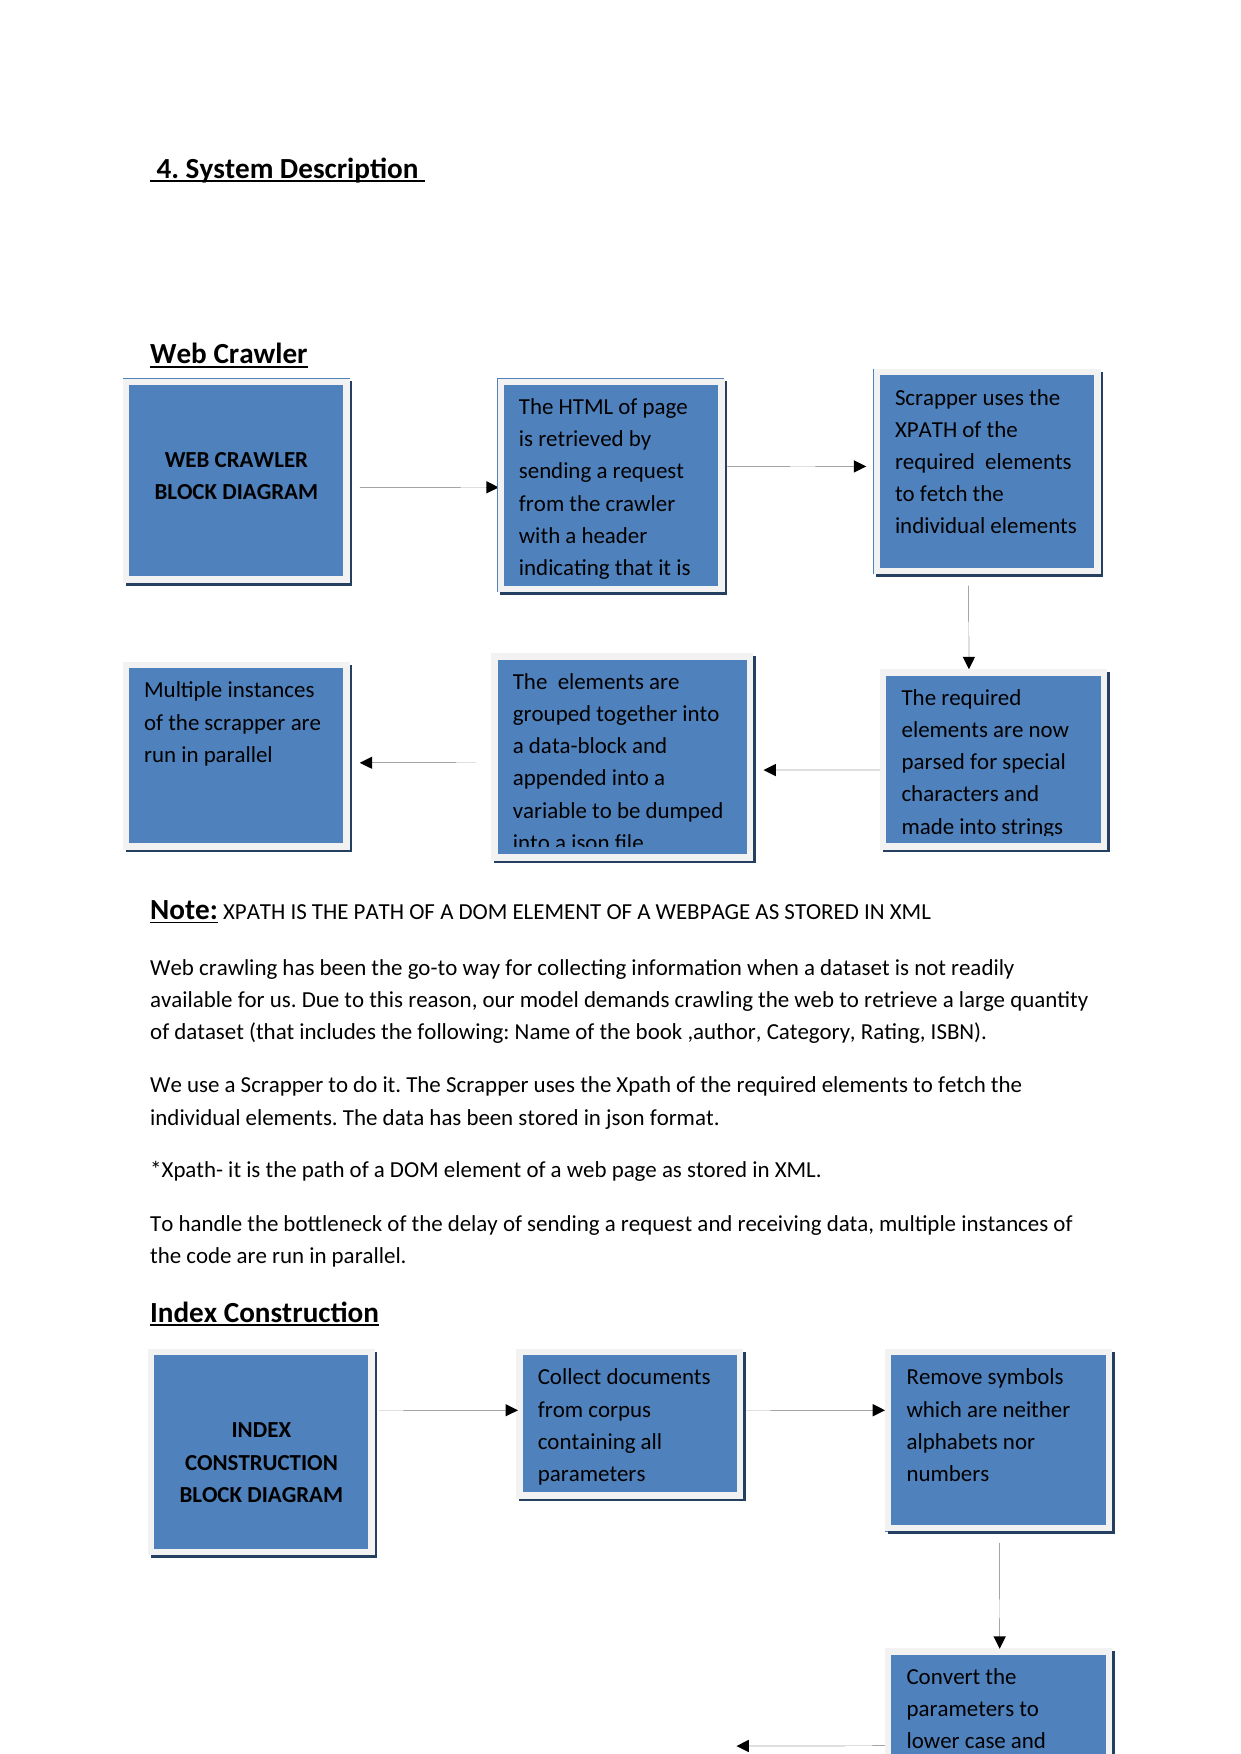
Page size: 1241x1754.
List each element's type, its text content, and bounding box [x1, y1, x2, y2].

text To handle the bottleneck of the delay of sending a request and receiving data, multiple instances of the code are run in parallel. [150, 1209, 1090, 1269]
text *Xpath- it is the path of a DOM element of a web page as stored in XML. [150, 1156, 1090, 1184]
text Note: XPATH IS THE PATH OF A DOM ELEMENT OF A WEBPAGE AS STORED IN XML [150, 891, 1090, 927]
text Index Construction [150, 1294, 1090, 1329]
text 4. System Description [150, 150, 1090, 186]
text Web crawling has been the go-to way for collecting information when a dataset is not readily available for us. Due to this reason, our model demands crawling the web to retrieve a large quantity of dataset (that includes the following: Name of the book ,author, Category, Rating, ISBN). [150, 953, 1090, 1045]
text Web Crawler [150, 335, 1090, 371]
text We use a Scrapper to do it. The Scrapper uses the Xpath of the required elements to fetch the individual elements. The data has been stored in json format. [150, 1070, 1090, 1131]
